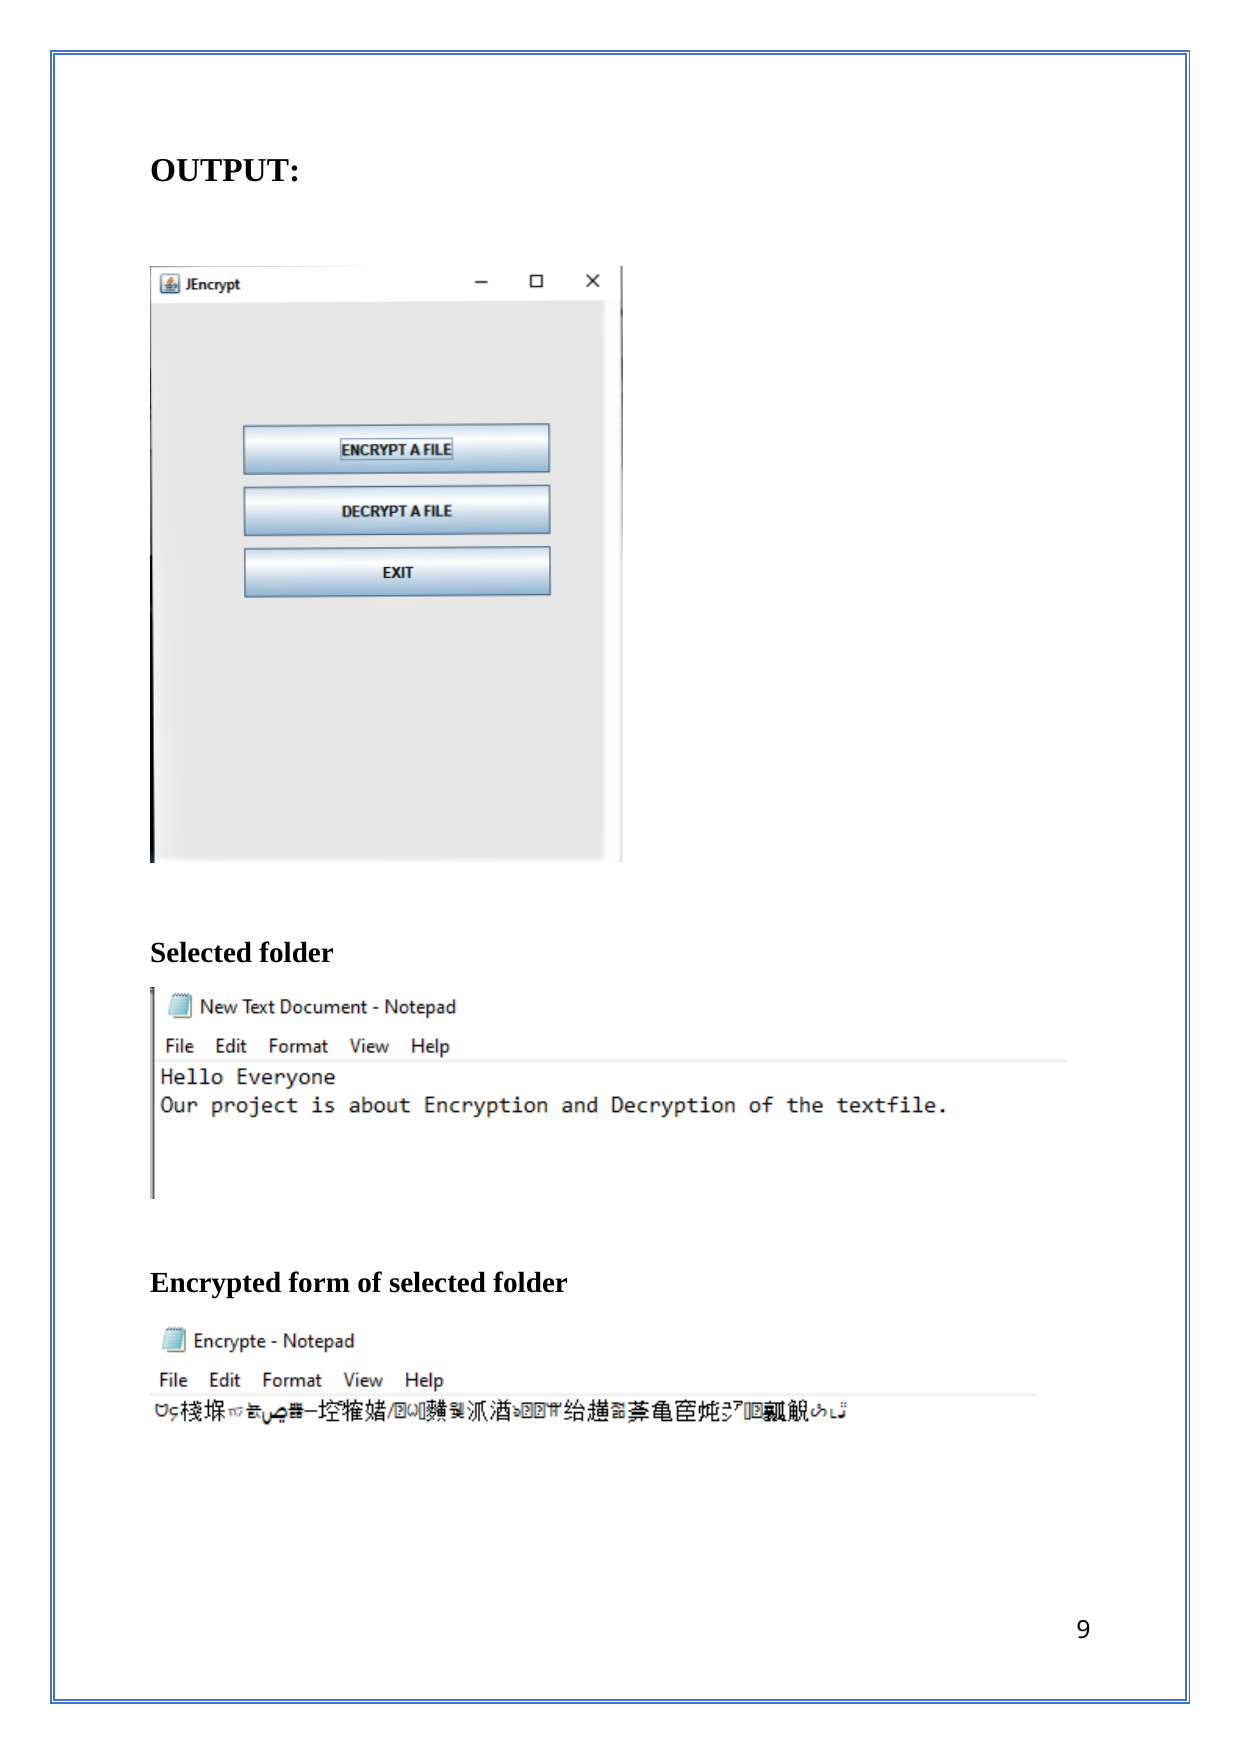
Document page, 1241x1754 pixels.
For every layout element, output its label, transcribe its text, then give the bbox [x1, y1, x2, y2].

picture [150, 266, 623, 863]
text Selected folder [150, 935, 1090, 968]
text Encrypted form of selected folder [150, 1266, 1090, 1299]
text OUTPUT: [150, 150, 1090, 188]
picture [150, 1318, 1037, 1525]
picture [150, 987, 1068, 1199]
